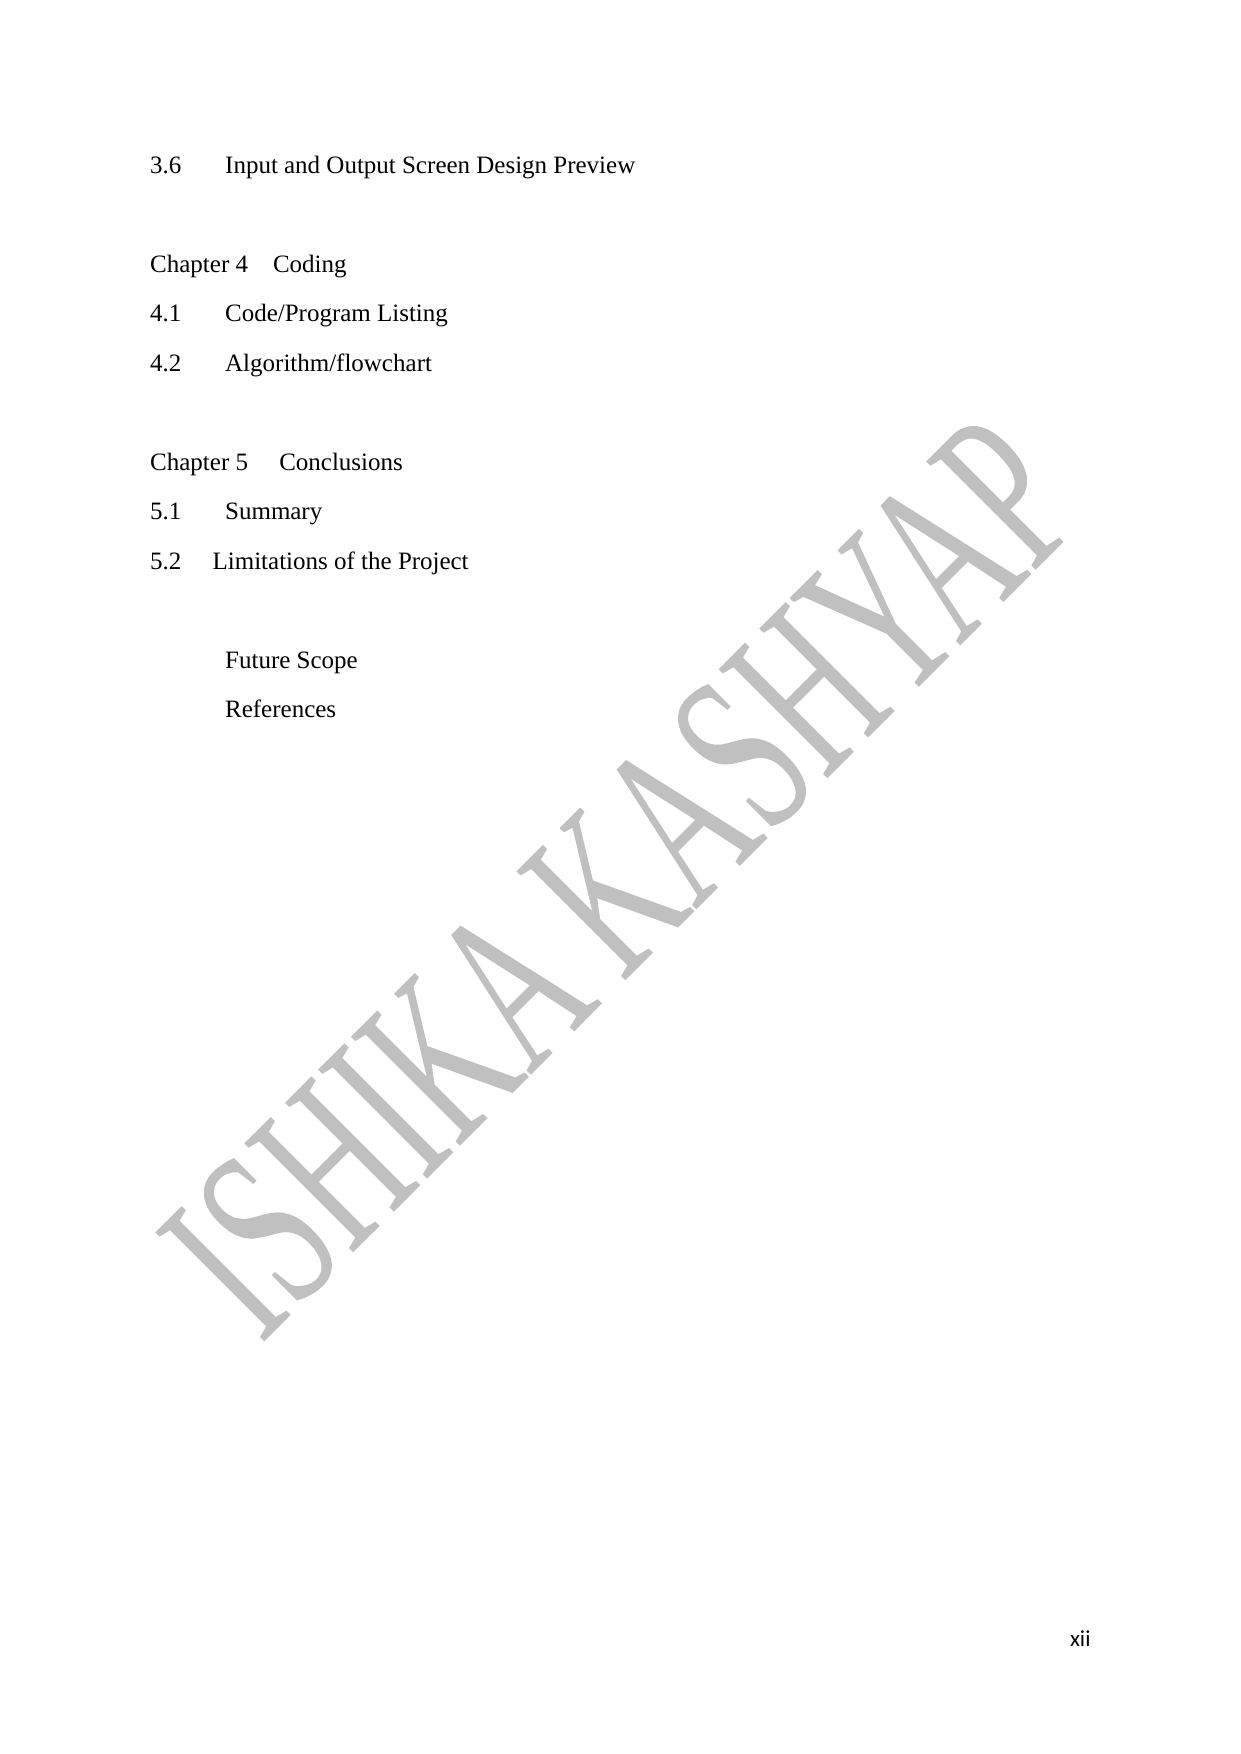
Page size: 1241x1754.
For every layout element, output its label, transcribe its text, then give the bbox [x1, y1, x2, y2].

text 5.2 Limitations of the Project [150, 546, 1090, 575]
text 4.2 Algorithm/flowchart [150, 348, 1090, 377]
text Chapter 5 Conclusions [150, 447, 1090, 475]
text 4.1 Code/Program Listing [150, 298, 1090, 327]
text 5.1 Summary [150, 496, 1090, 525]
text Future Scope [150, 645, 1090, 673]
text 3.6 Input and Output Screen Design Preview [150, 150, 1090, 179]
text Chapter 4 Coding [150, 249, 1090, 277]
text References [150, 694, 1090, 723]
